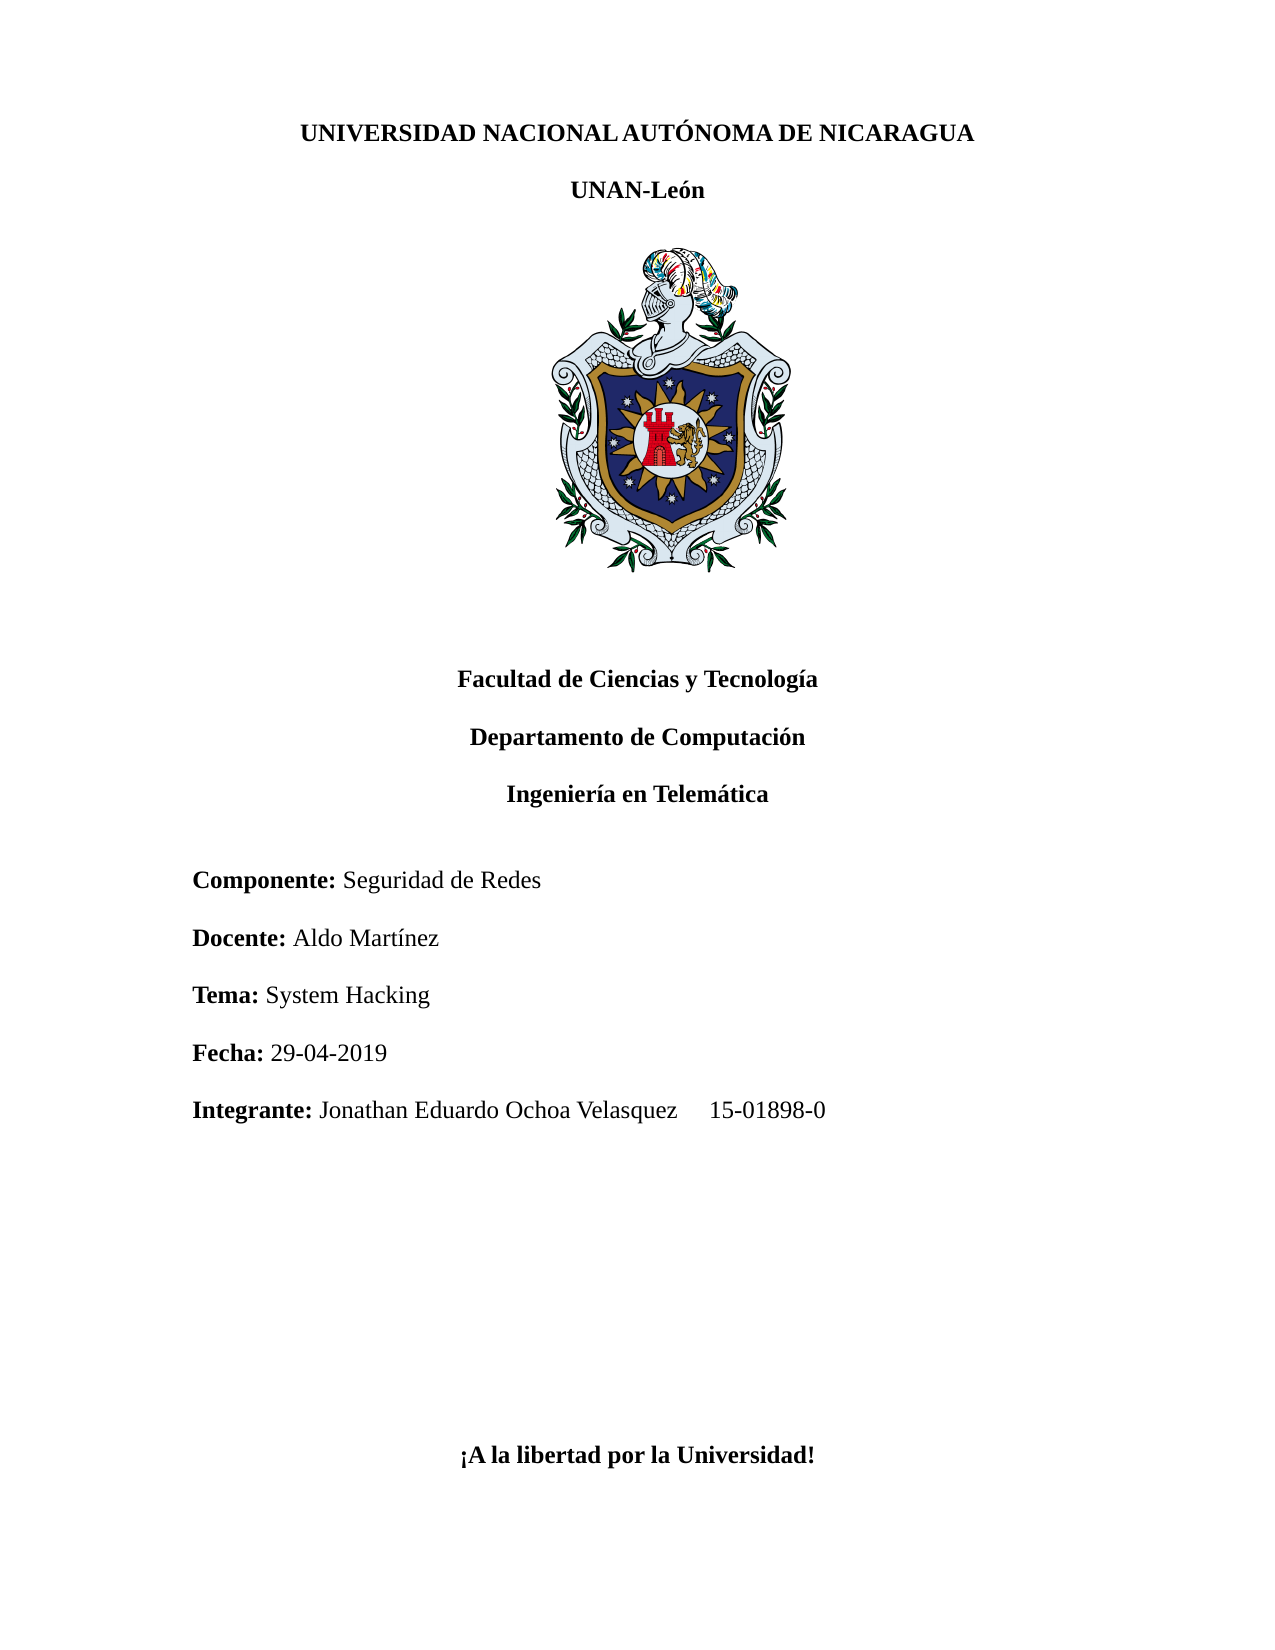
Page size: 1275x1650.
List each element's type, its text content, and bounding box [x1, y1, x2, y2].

text Ingeniería en Telemática [118, 779, 1157, 808]
text Integrante: Jonathan Eduardo Ochoa Velasquez 15-01898-0 [118, 1096, 1157, 1124]
text UNAN-León [118, 176, 1157, 204]
text Componente: Seguridad de Redes [118, 866, 1157, 894]
text Fecha: 29-04-2019 [118, 1038, 1157, 1067]
picture [526, 217, 823, 602]
text Departamento de Computación [118, 722, 1157, 751]
text Facultad de Ciencias y Tecnología [118, 664, 1157, 693]
text Docente: Aldo Martínez [118, 923, 1157, 952]
text Tema: System Hacking [118, 981, 1157, 1009]
text ¡A la libertad por la Universidad! [118, 1441, 1157, 1469]
text UNIVERSIDAD NACIONAL AUTÓNOMA DE NICARAGUA [118, 118, 1157, 147]
